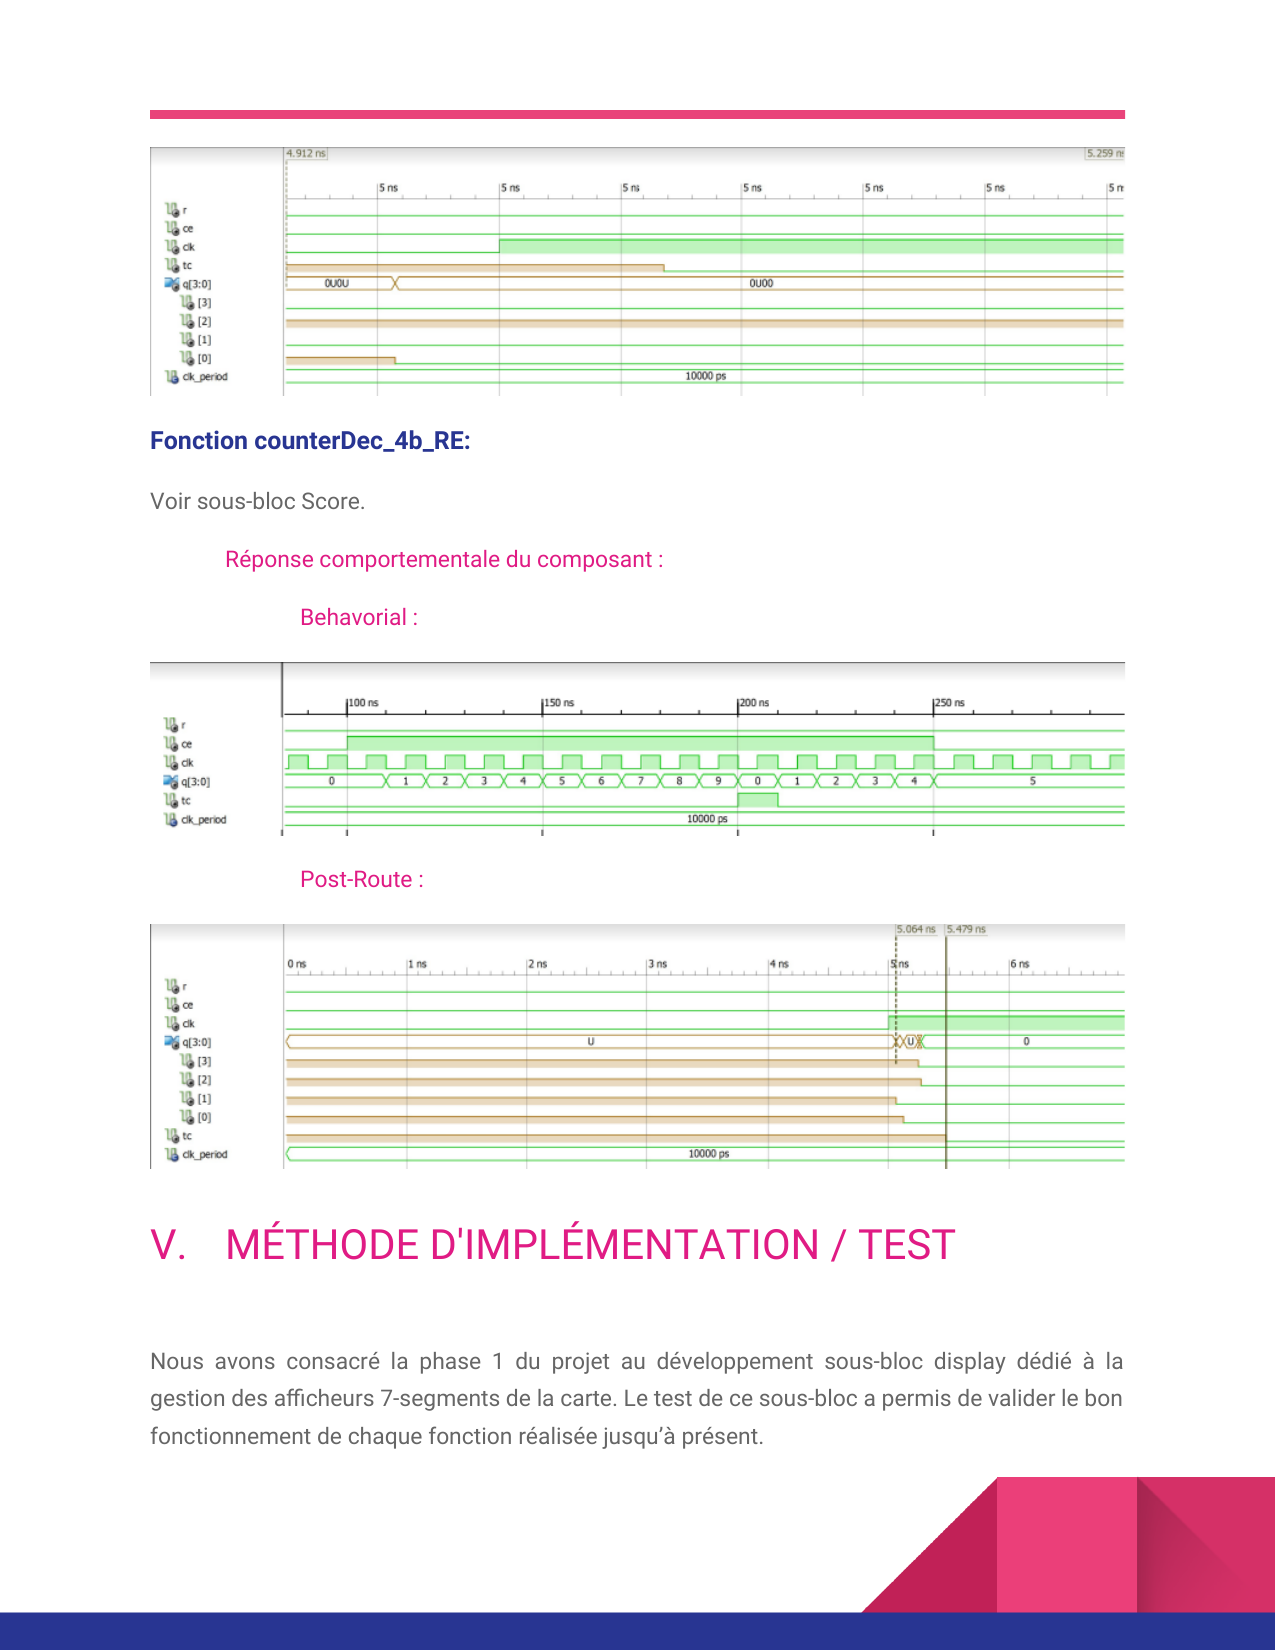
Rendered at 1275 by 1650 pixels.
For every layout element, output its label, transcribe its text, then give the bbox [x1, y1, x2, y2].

picture [150, 147, 1125, 396]
subtitle Post-Route : [150, 866, 1125, 893]
picture [0, 1475, 1275, 1650]
picture [150, 662, 1125, 836]
picture [150, 924, 1125, 1169]
subtitle Fonction counterDec_4b_RE: [150, 426, 1125, 456]
text Nous avons consacré la phase 1 du projet au développement sous-bloc display dédié à la gestion des afficheurs 7-segments de la carte. Le test de ce sous-bloc a permis de valider le bon fonctionnement de chaque fonction réalisée jusqu’à présent. [150, 1348, 1125, 1450]
subtitle MÉTHODE D'IMPLÉMENTATION / TEST [187, 1220, 1125, 1269]
picture [150, 110, 1125, 119]
subtitle Behavorial : [150, 604, 1125, 631]
subtitle Réponse comportementale du composant : [150, 546, 1125, 573]
text Voir sous-bloc Score. [150, 488, 1125, 515]
